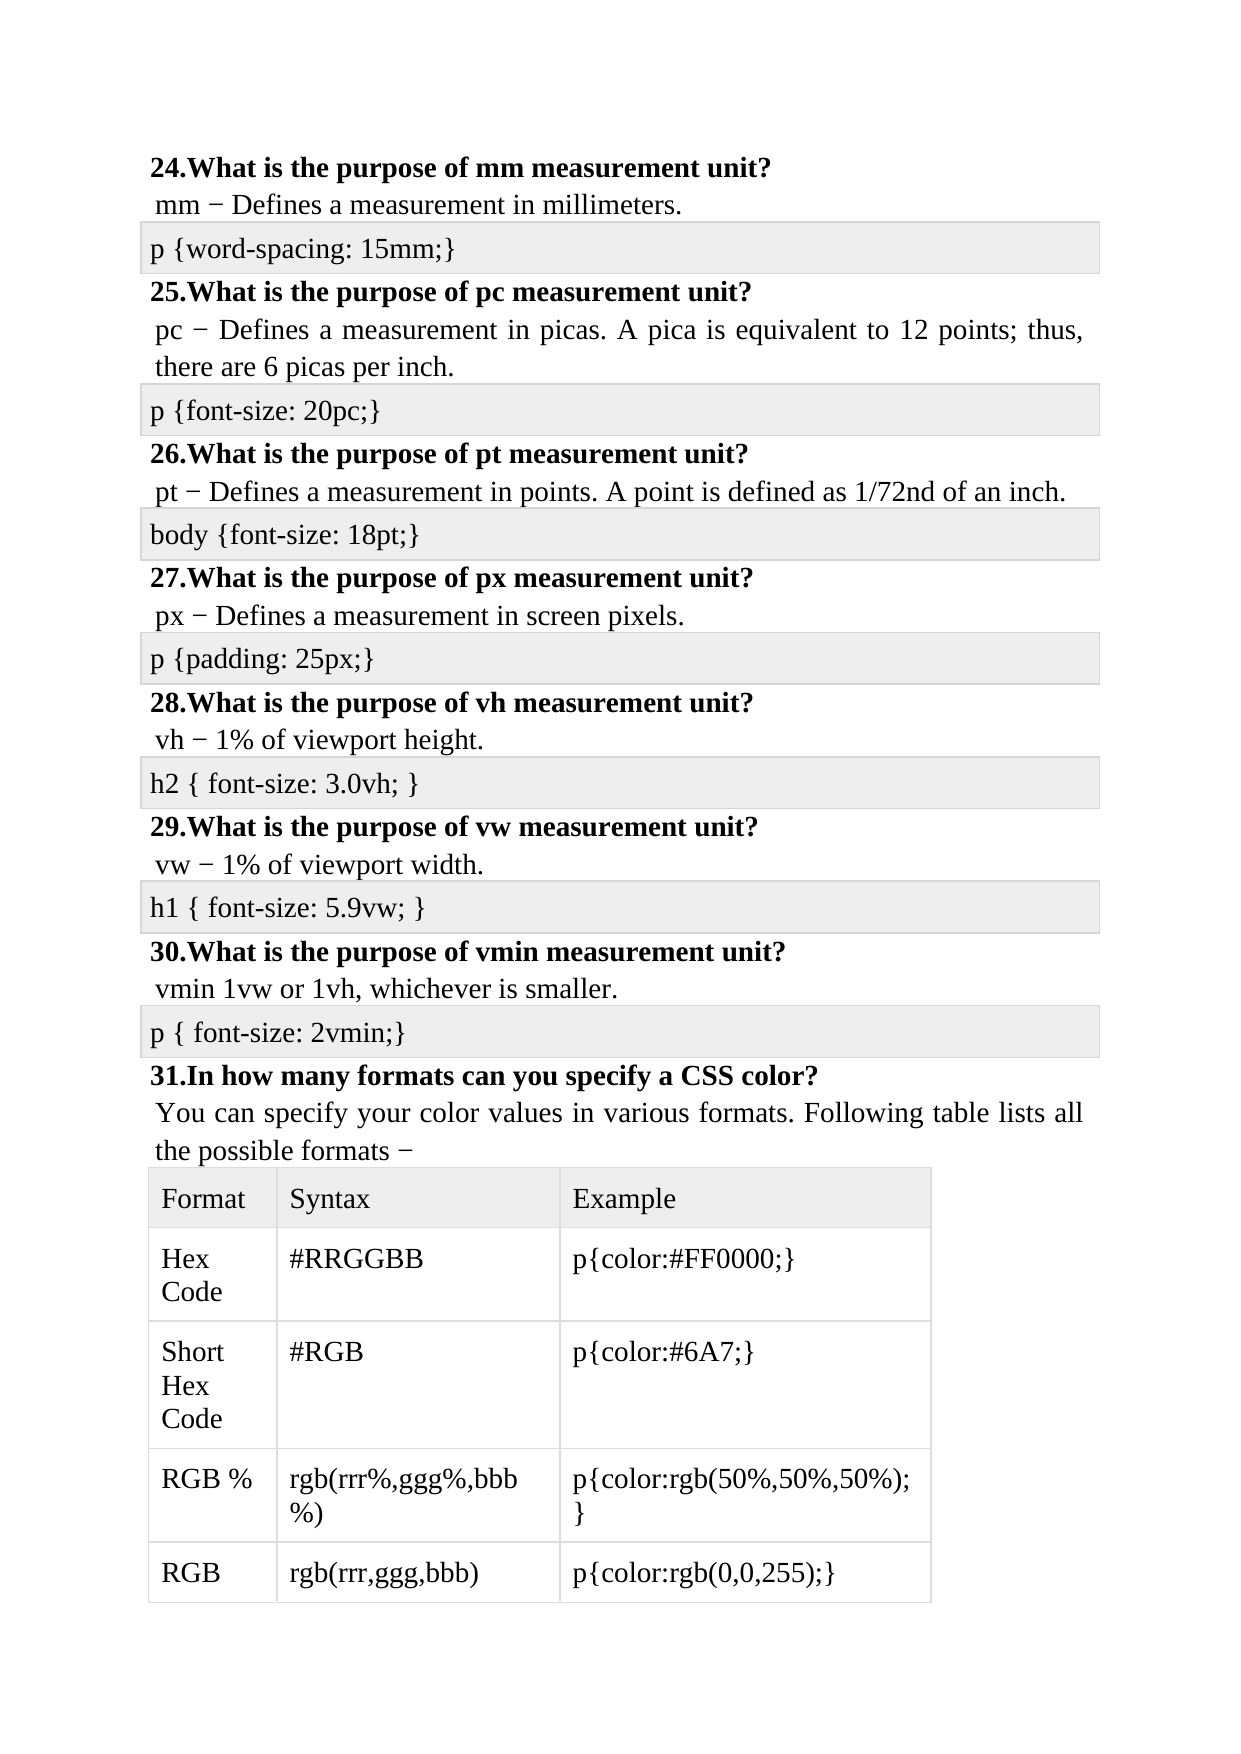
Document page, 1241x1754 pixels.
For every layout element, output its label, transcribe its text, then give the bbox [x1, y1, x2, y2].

table_header Syntax [278, 1168, 559, 1227]
table_cell #RRGGBB [278, 1228, 559, 1320]
table_cell RGB Absolute [149, 1543, 276, 1601]
text p {word-spacing: 15mm;} [142, 223, 1099, 273]
table_cell RGB % [149, 1449, 276, 1541]
text vw − 1% of viewport width. [155, 843, 1085, 880]
text vh − 1% of viewport height. [155, 718, 1085, 756]
text px − Defines a measurement in screen pixels. [155, 594, 1085, 632]
text 27.What is the purpose of px measurement unit? [150, 561, 1090, 594]
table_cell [561, 1543, 930, 1601]
table_cell Hex Code [149, 1228, 276, 1320]
table_cell p{color:rgb(50%,50%,50%);} [561, 1449, 930, 1541]
text vmin 1vw or 1vh, whichever is smaller. [155, 967, 1085, 1005]
table_cell Short Hex Code [149, 1322, 276, 1448]
table_cell p{color:#6A7;} [561, 1322, 930, 1448]
text You can specify your color values in various formats. Following table lists all the possible formats − [155, 1092, 1085, 1167]
table_cell rgb(rrr%,ggg%,bbb%) [278, 1449, 559, 1541]
text p {font-size: 20pc;} [142, 385, 1099, 435]
text p {padding: 25px;} [142, 633, 1099, 683]
text 29.What is the purpose of vw measurement unit? [150, 809, 1090, 843]
table_cell #RGB [278, 1322, 559, 1448]
text 25.What is the purpose of pc measurement unit? [150, 274, 1090, 308]
table_cell p{color:#FF0000;} [561, 1228, 930, 1320]
text 26.What is the purpose of pt measurement unit? [150, 436, 1090, 470]
text 28.What is the purpose of vh measurement unit? [150, 685, 1090, 718]
text pc − Defines a measurement in picas. A pica is equivalent to 12 points; thus, there are 6 picas per inch. [155, 308, 1085, 383]
text 30.What is the purpose of vmin measurement unit? [150, 934, 1090, 967]
text mm − Defines a measurement in millimeters. [155, 183, 1085, 221]
text h2 { font-size: 3.0vh; } [142, 758, 1099, 808]
text 24.What is the purpose of mm measurement unit? [150, 150, 1090, 183]
text 31.In how many formats can you specify a CSS color? [150, 1058, 1090, 1092]
table_header Format [149, 1168, 276, 1227]
text body {font-size: 18pt;} [142, 509, 1099, 559]
text pt − Defines a measurement in points. A point is defined as 1/72nd of an inch. [155, 470, 1085, 507]
table_cell rgb(rrr,ggg,bbb) [278, 1543, 559, 1601]
table_header Example [561, 1168, 930, 1227]
text h1 { font-size: 5.9vw; } [142, 882, 1099, 932]
text p { font-size: 2vmin;} [142, 1006, 1099, 1057]
